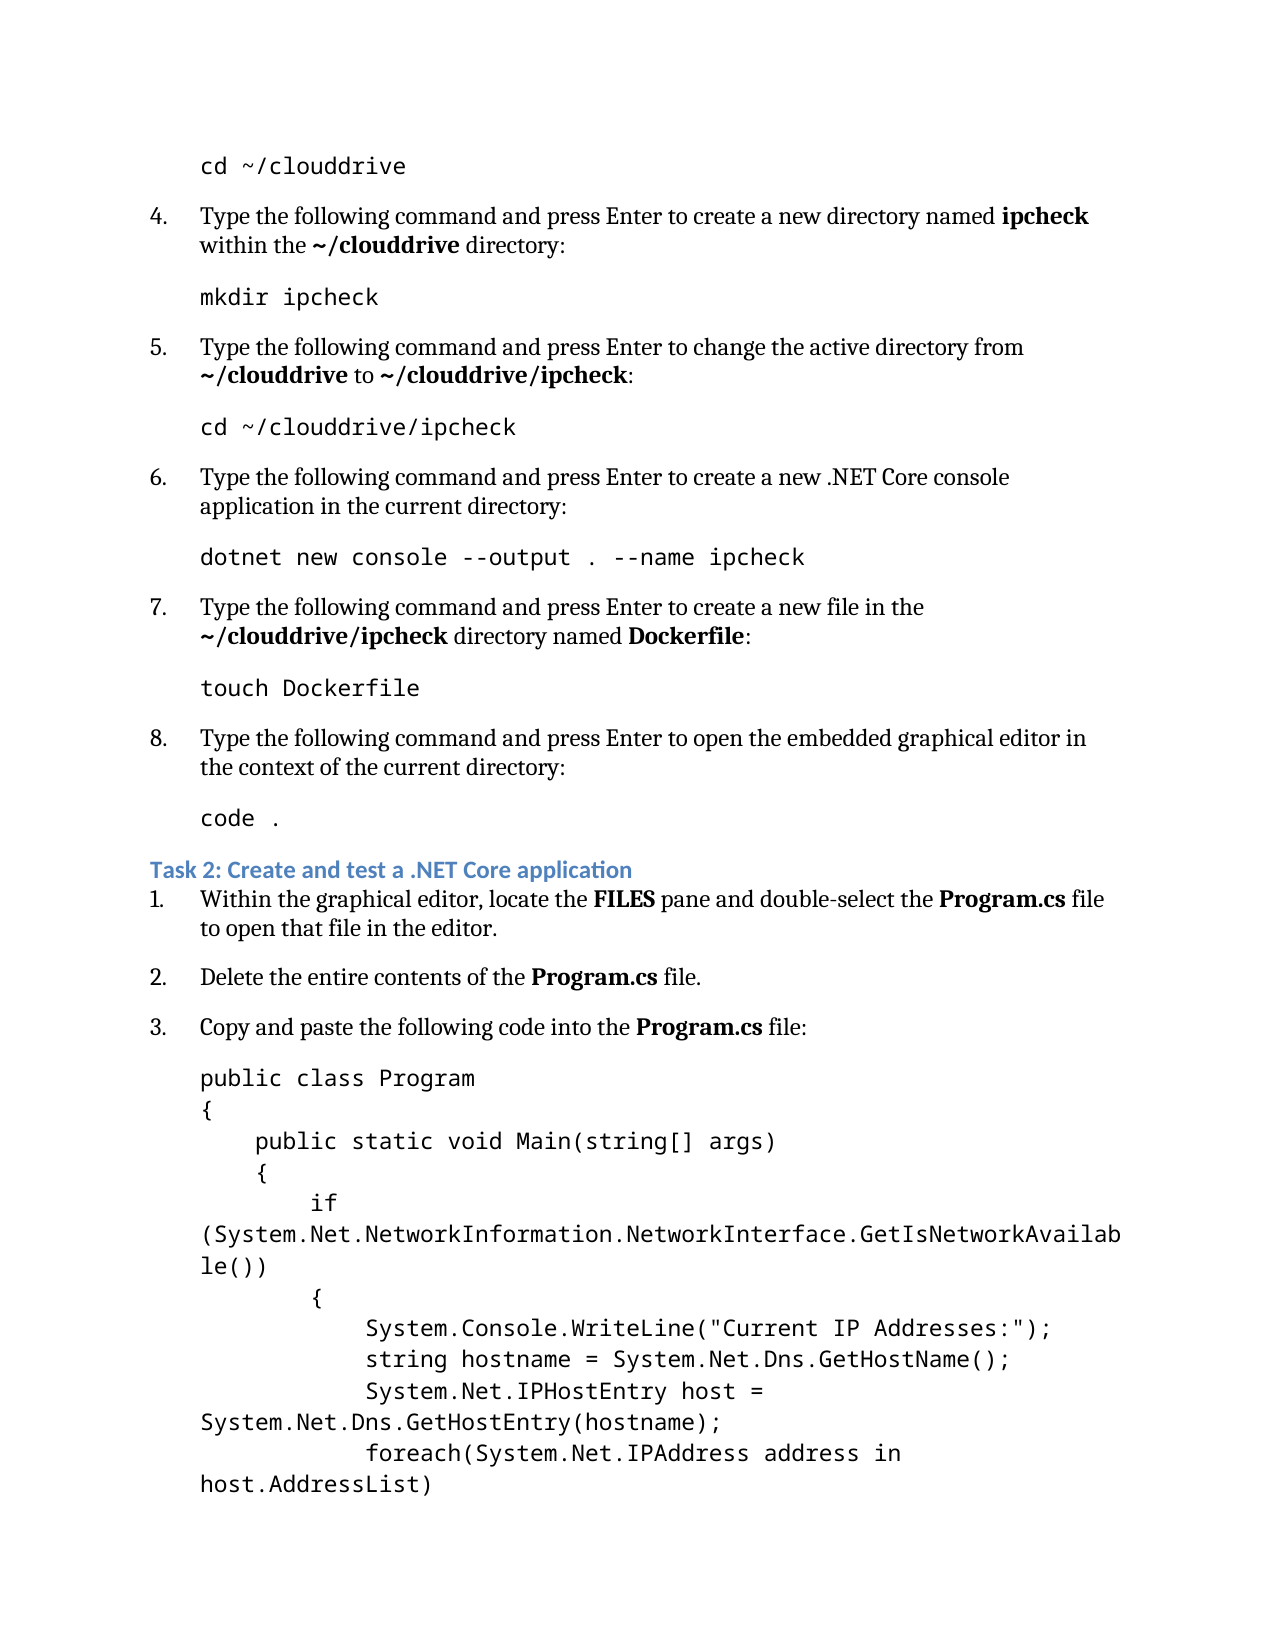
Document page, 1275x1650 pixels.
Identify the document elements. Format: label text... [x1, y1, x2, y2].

list Delete the entire contents of the Program.cs file. [150, 963, 1125, 992]
list touch Dockerfile [150, 672, 1125, 703]
subtitle Task 2: Create and test a .NET Core application [150, 854, 1125, 885]
list mkdir ipcheck [150, 280, 1125, 312]
list Copy and paste the following code into the Program.cs file: [150, 1013, 1125, 1041]
list Type the following command and press Enter to open the embedded graphical editor in the context of the current directory: [150, 724, 1125, 781]
list dotnet new console --output . --name ipcheck [150, 541, 1125, 572]
list Within the graphical editor, locate the FILES pane and double-select the Program.cs file to open that file in the editor. [150, 885, 1125, 942]
list Type the following command and press Enter to create a new .NET Core console application in the current directory: [150, 463, 1125, 520]
list Type the following command and press Enter to change the active directory from ~/clouddrive to ~/clouddrive/ipcheck: [150, 332, 1125, 390]
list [150, 1062, 1125, 1500]
list Type the following command and press Enter to create a new directory named ipcheck within the ~/clouddrive directory: [150, 202, 1125, 259]
list code . [150, 802, 1125, 833]
list cd ~/clouddrive [150, 150, 1125, 181]
list cd ~/clouddrive/ipcheck [150, 411, 1125, 442]
list Type the following command and press Enter to create a new file in the ~/clouddrive/ipcheck directory named Dockerfile: [150, 593, 1125, 651]
